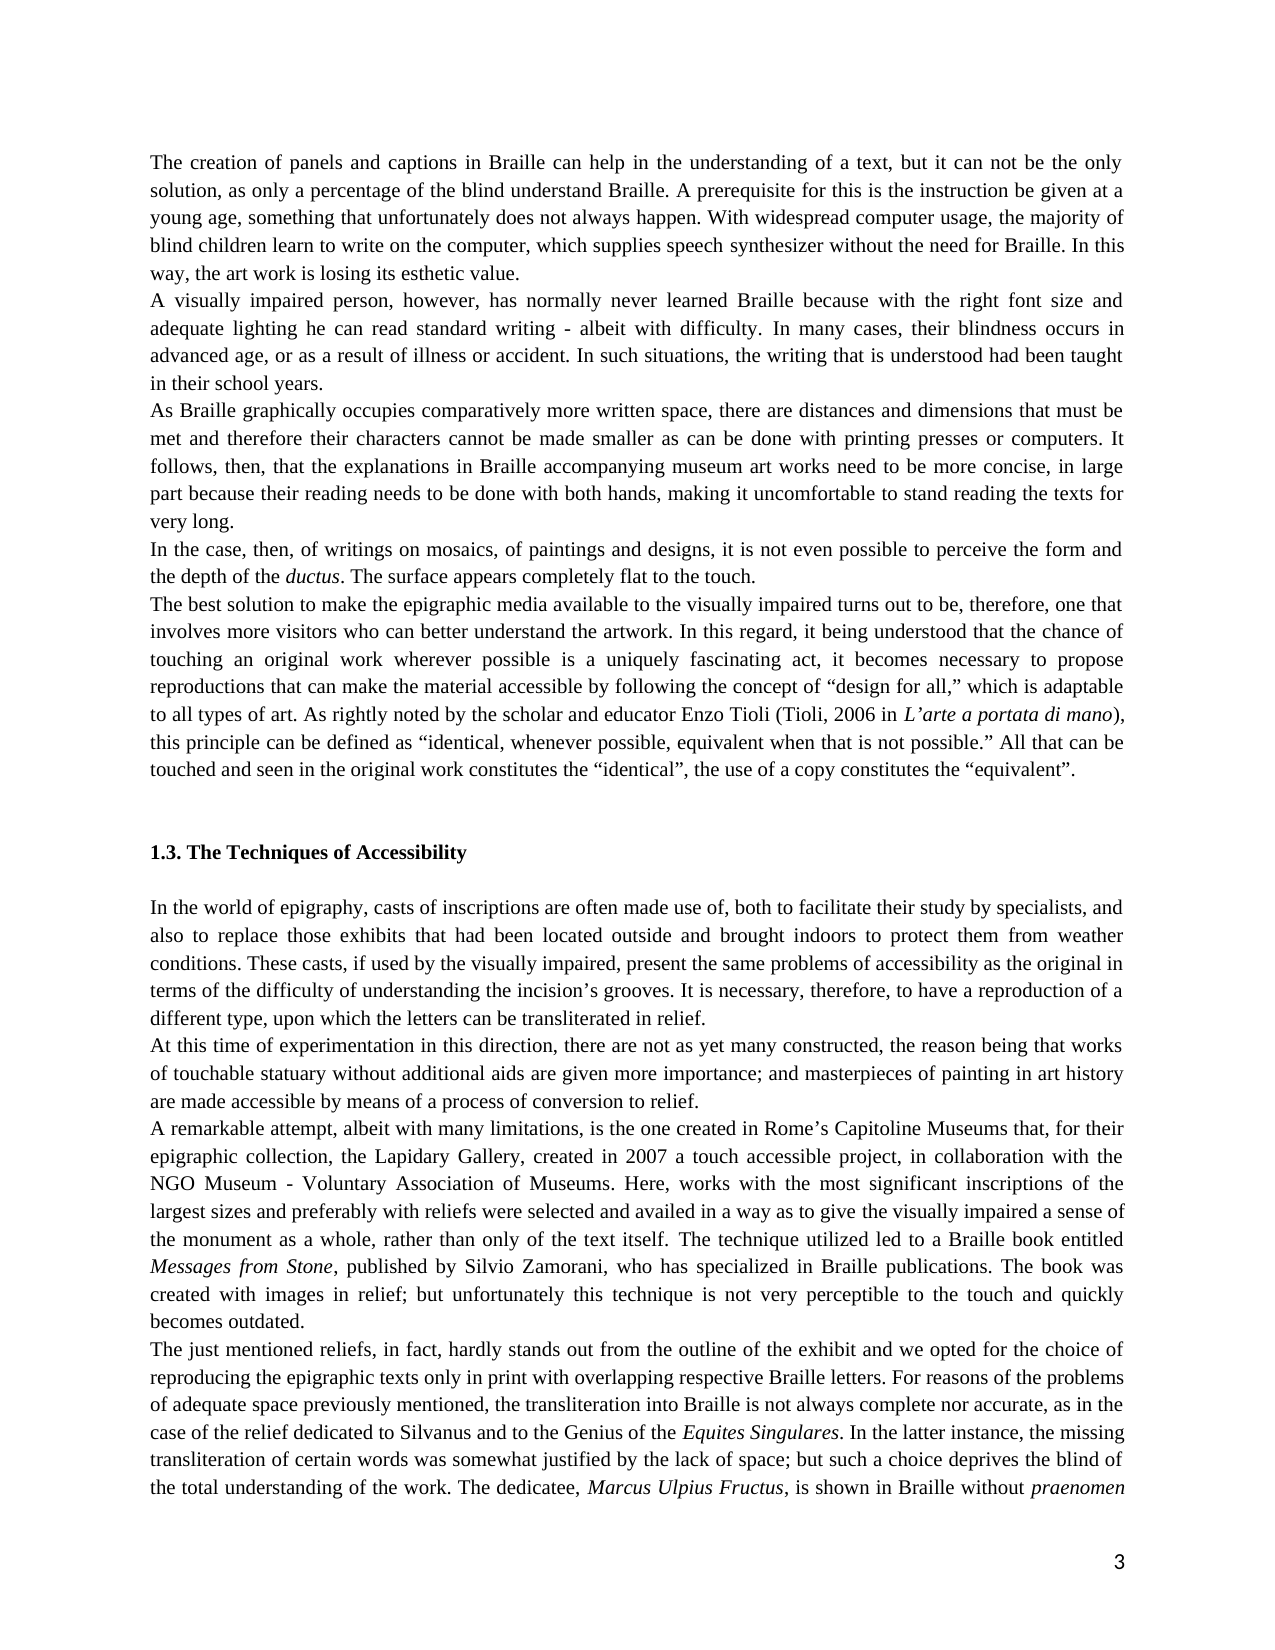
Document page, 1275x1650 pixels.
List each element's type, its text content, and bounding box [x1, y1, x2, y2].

text In the world of epigraphy, casts of inscriptions are often made use of, both to facilitate their study by specialists, and also to replace those exhibits that had been located outside and brought indoors to protect them from weather conditions. These casts, if used by the visually impaired, present the same problems of accessibility as the original in terms of the difficulty of understanding the incision’s grooves. It is necessary, therefore, to have a reproduction of a different type, upon which the letters can be transliterated in relief. [150, 895, 1125, 1030]
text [150, 1337, 1125, 1499]
text In the case, then, of writings on mosaics, of paintings and designs, it is not even possible to perceive the form and the depth of the ductus. The surface appears completely flat to the touch. [150, 536, 1125, 588]
text The best solution to make the epigraphic media available to the visually impaired turns out to be, therefore, one that involves more visitors who can better understand the artwork. In this regard, it being understood that the chance of touching an original work wherever possible is a uniquely fascinating act, it becomes necessary to propose reproductions that can make the material accessible by following the concept of “design for all,” which is adaptable to all types of art. As rightly noted by the scholar and educator Enzo Tioli (Tioli, 2006 in L’arte a portata di mano), this principle can be defined as “identical, whenever possible, equivalent when that is not possible.” All that can be touched and seen in the original work constitutes the “identical”, the use of a copy constitutes the “equivalent”. [150, 592, 1125, 781]
text The creation of panels and captions in Braille can help in the understanding of a text, but it can not be the only solution, as only a percentage of the blind understand Braille. A prerequisite for this is the instruction be given at a young age, something that unfortunately does not always happen. With widespread computer usage, the majority of blind children learn to write on the computer, which supplies speech synthesizer without the need for Braille. In this way, the art work is losing its esthetic value. [150, 150, 1125, 284]
text A remarkable attempt, albeit with many limitations, is the one created in Rome’s Capitoline Museums that, for their epigraphic collection, the Lapidary Gallery, created in 2007 a touch accessible project, in collaboration with the NGO Museum - Voluntary Association of Museums. Here, works with the most significant inscriptions of the largest sizes and preferably with reliefs were selected and availed in a way as to give the visually impaired a sense of the monument as a whole, rather than only of the text itself. The technique utilized led to a Braille book entitled Messages from Stone, published by Silvio Zamorani, who has specialized in Braille publications. The book was created with images in relief; but unfortunately this technique is not very perceptible to the touch and quickly becomes outdated. [150, 1116, 1125, 1333]
text As Braille graphically occupies comparatively more written space, there are distances and dimensions that must be met and therefore their characters cannot be made smaller as can be done with printing presses or computers. It follows, then, that the explanations in Braille accompanying museum art works need to be more concise, in large part because their reading needs to be done with both hands, making it uncomfortable to stand reading the texts for very long. [150, 398, 1125, 533]
text A visually impaired person, however, has normally never learned Braille because with the right font size and adequate lighting he can read standard writing - albeit with difficulty. In many cases, their blindness occurs in advanced age, or as a result of illness or accident. In such situations, the writing that is understood had been taught in their school years. [150, 288, 1125, 395]
text 1.3. The Techniques of Accessibility [150, 840, 1125, 864]
text At this time of experimentation in this direction, there are not as yet many constructed, the reason being that works of touchable statuary without additional aids are given more importance; and masterpieces of painting in art history are made accessible by means of a process of conversion to relief. [150, 1033, 1125, 1113]
